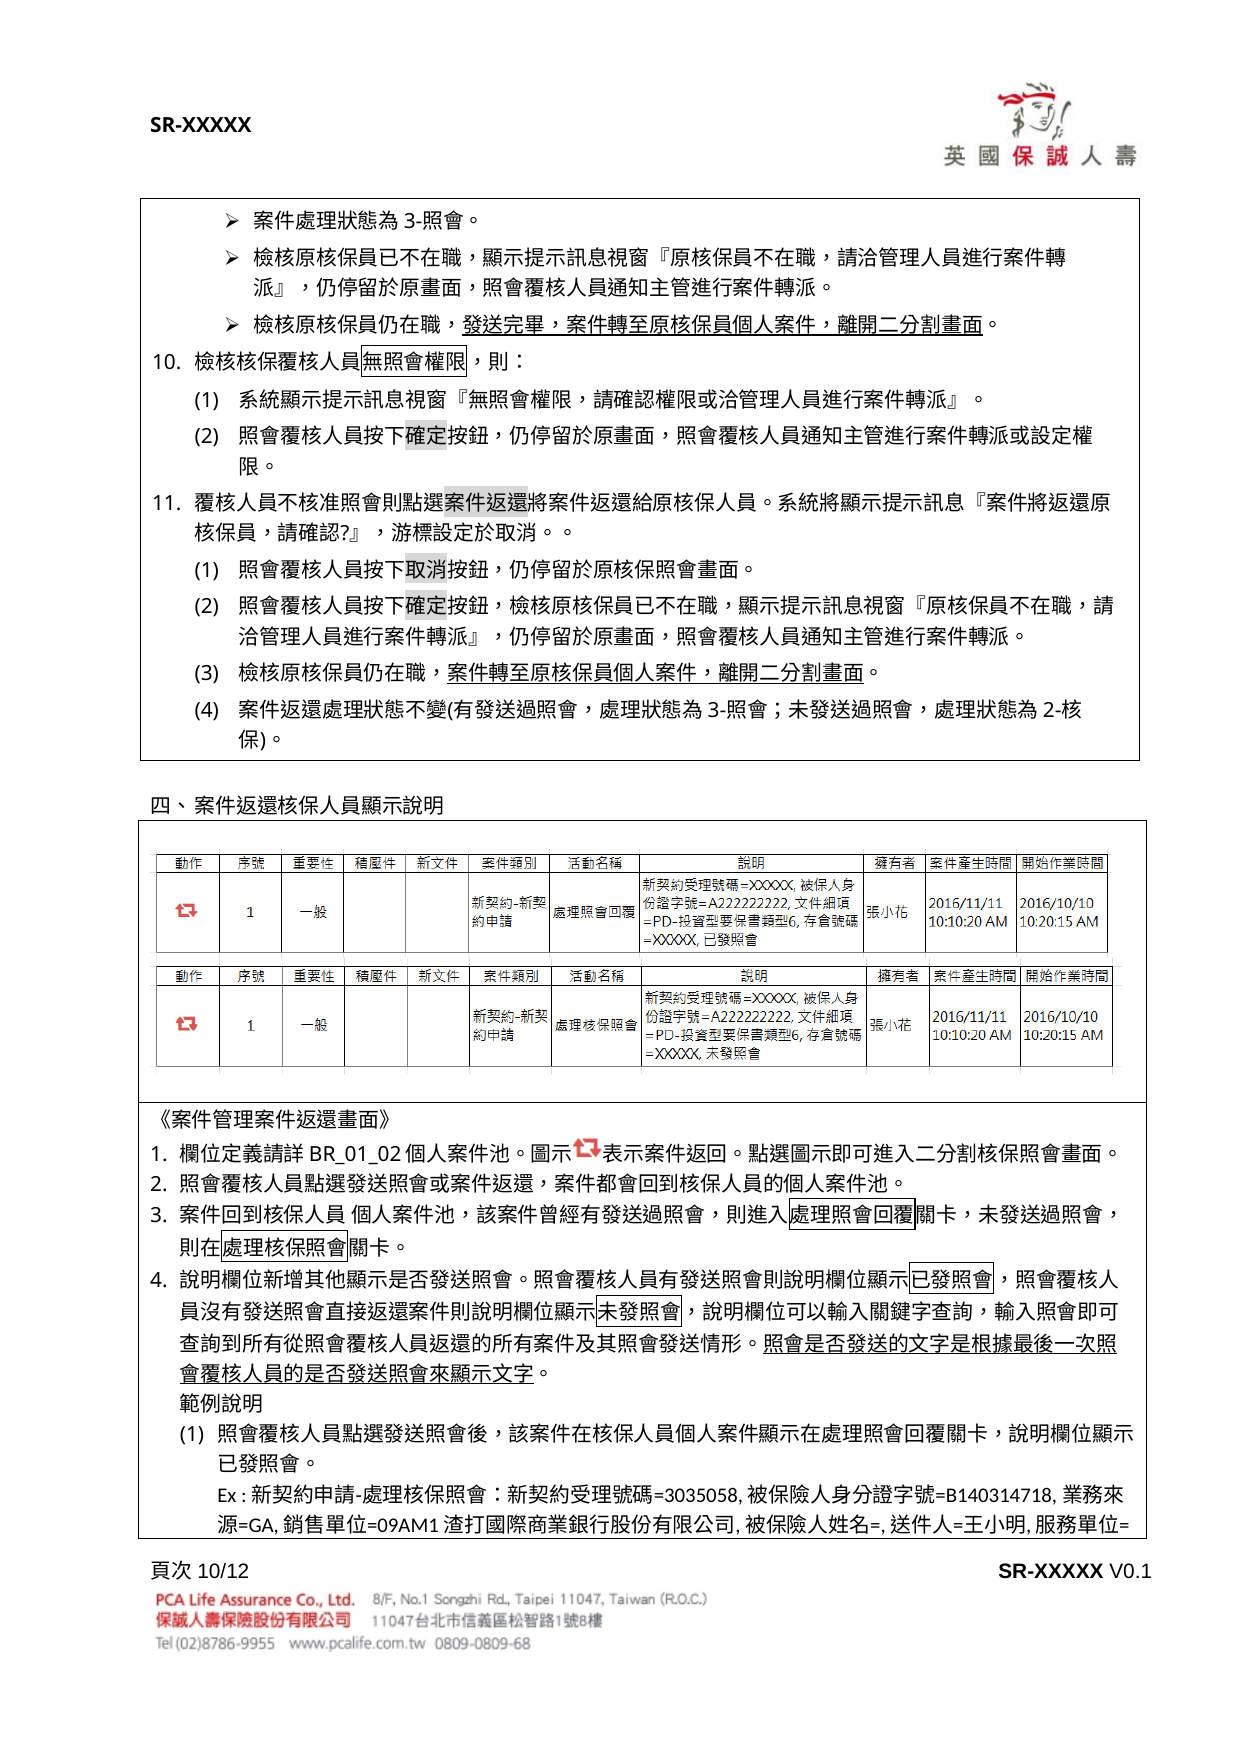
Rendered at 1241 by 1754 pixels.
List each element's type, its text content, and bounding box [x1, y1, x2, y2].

picture [572, 1133, 603, 1162]
picture [150, 1587, 713, 1655]
picture [150, 849, 1122, 1074]
picture [923, 75, 1152, 174]
table_header [139, 821, 1146, 1102]
list 案件返還核保人員顯示說明 [150, 789, 1151, 820]
